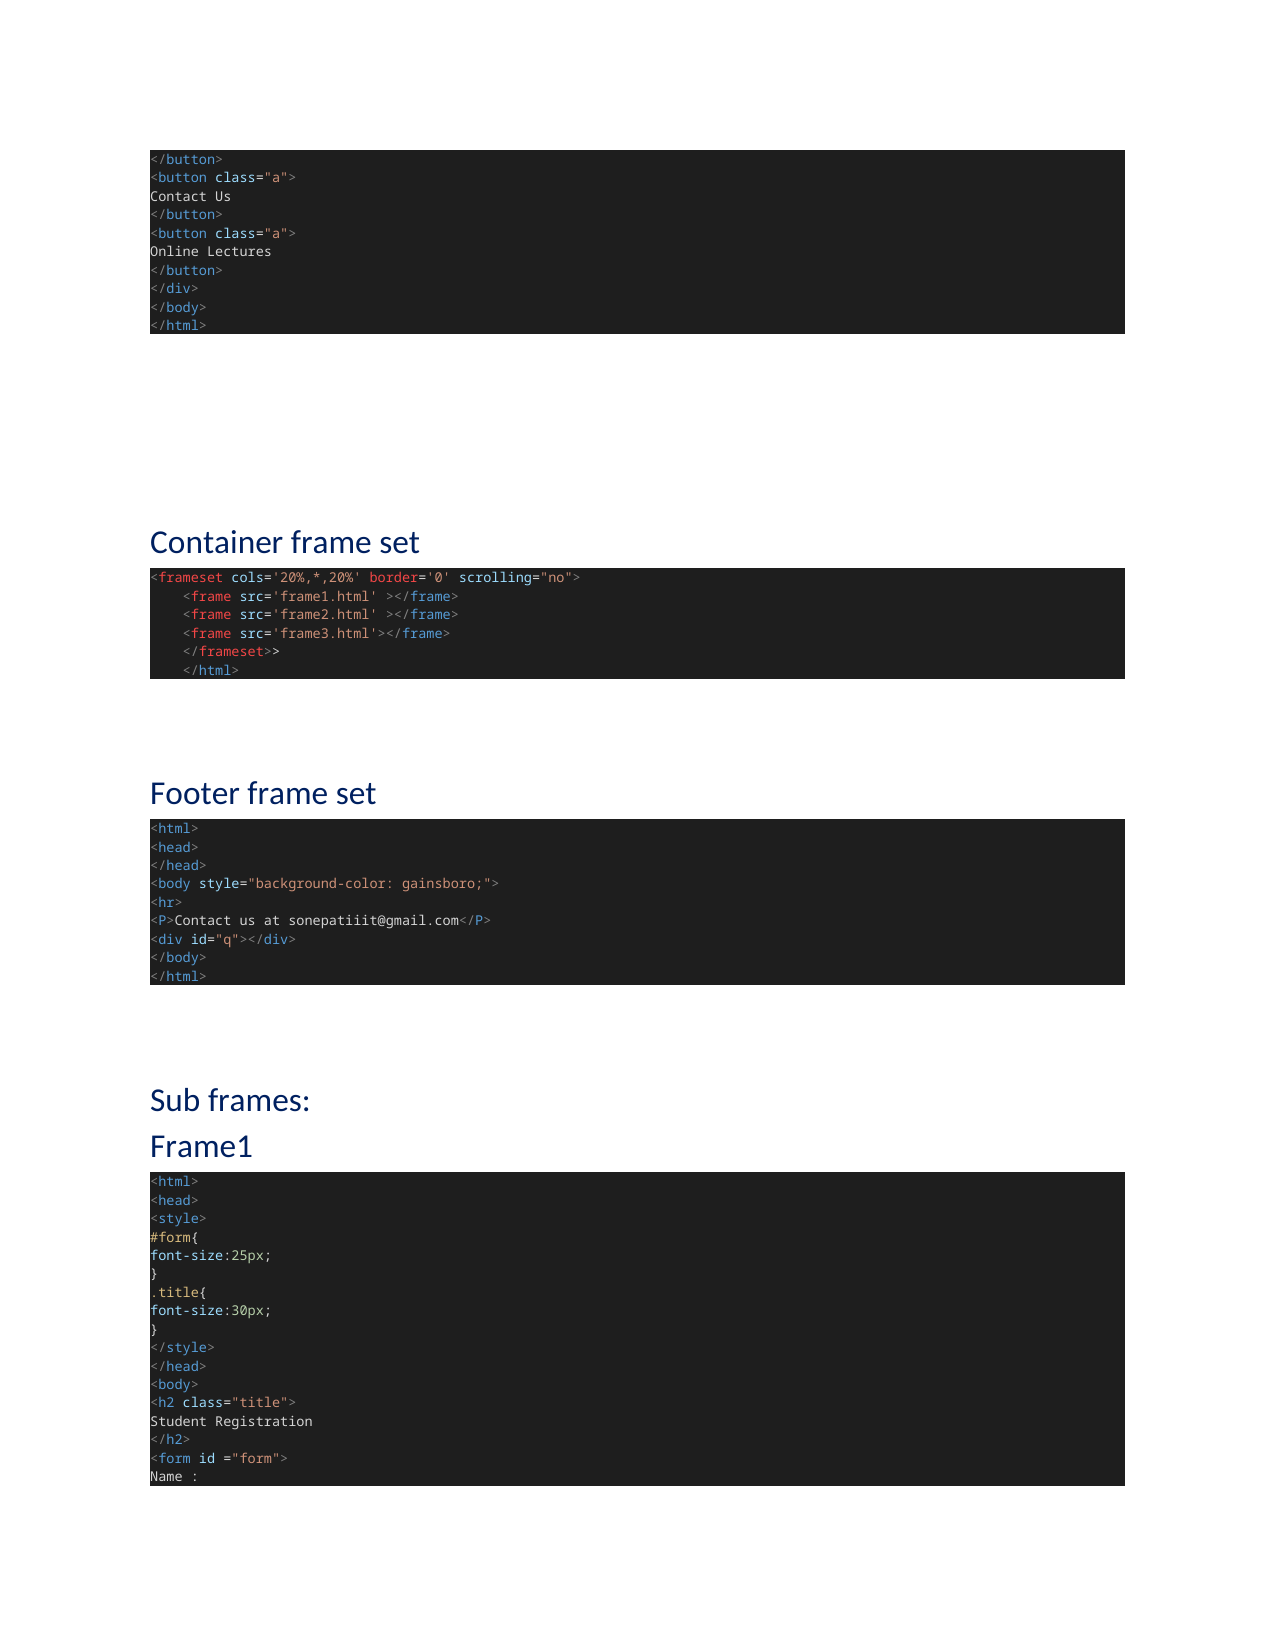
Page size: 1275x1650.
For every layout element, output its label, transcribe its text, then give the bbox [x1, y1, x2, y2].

text Sub frames: [150, 1079, 1125, 1119]
text <style> [150, 1209, 1125, 1227]
text <P>Contact us at sonepatiiit@gmail.com</P> [150, 911, 1125, 930]
text Container frame set [150, 521, 1125, 562]
text </button> [150, 150, 1125, 168]
text } [150, 1320, 1125, 1338]
text <frame src='frame1.html' ></frame> [150, 587, 1125, 605]
text #form{ [150, 1227, 1125, 1246]
text font-size:25px; [150, 1246, 1125, 1264]
text </button> [150, 205, 1125, 224]
text <div id="q"></div> [150, 930, 1125, 948]
text } [150, 1264, 1125, 1283]
text Contact Us [150, 187, 1125, 205]
text </button> [150, 261, 1125, 279]
text <head> [150, 1191, 1125, 1209]
text Name : [150, 1467, 1125, 1486]
text </html> [150, 660, 1125, 679]
text </html> [150, 967, 1125, 985]
text Footer frame set [150, 772, 1125, 813]
text </frameset>> [150, 642, 1125, 660]
text .title{ [150, 1283, 1125, 1301]
text </div> [150, 279, 1125, 297]
text </head> [150, 856, 1125, 874]
text <button class="a"> [150, 224, 1125, 242]
text </style> [150, 1338, 1125, 1357]
text <html> [150, 1172, 1125, 1191]
text Frame1 [150, 1125, 1125, 1166]
text <head> [150, 838, 1125, 856]
text </body> [150, 297, 1125, 316]
text <frame src='frame3.html'></frame> [150, 623, 1125, 642]
text </html> [150, 316, 1125, 334]
text </head> [150, 1357, 1125, 1375]
text <hr> [150, 893, 1125, 911]
text <button class="a"> [150, 168, 1125, 187]
text <body style="background-color: gainsboro;"> [150, 874, 1125, 893]
text Student Registration [150, 1412, 1125, 1430]
text <form id ="form"> [150, 1449, 1125, 1467]
text <html> [150, 819, 1125, 838]
text <body> [150, 1375, 1125, 1393]
text </h2> [150, 1430, 1125, 1449]
text <frame src='frame2.html' ></frame> [150, 605, 1125, 623]
text <h2 class="title"> [150, 1393, 1125, 1412]
text Online Lectures [150, 242, 1125, 261]
text font-size:30px; [150, 1301, 1125, 1320]
text </body> [150, 948, 1125, 967]
text <frameset cols='20%,*,20%' border='0' scrolling="no"> [150, 568, 1125, 587]
